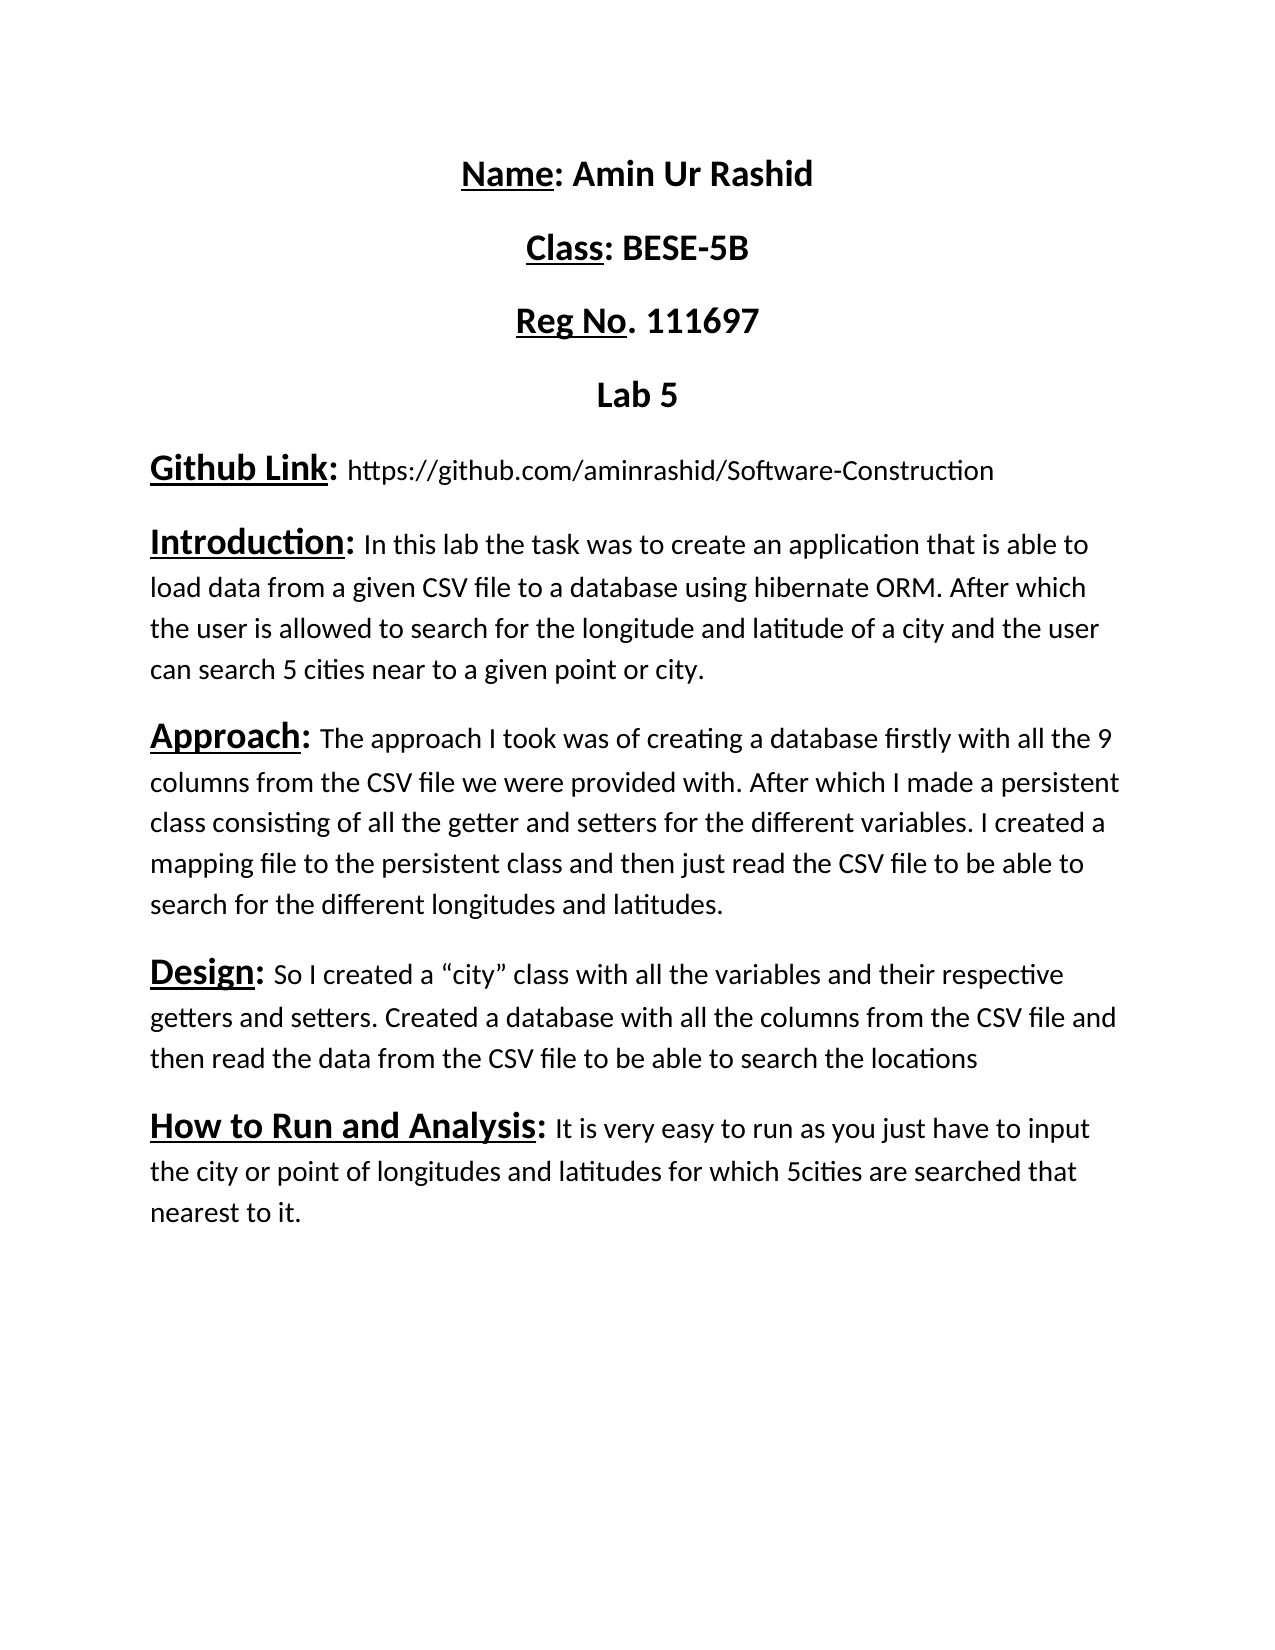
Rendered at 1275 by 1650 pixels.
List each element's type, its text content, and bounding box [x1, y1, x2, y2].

text Github Link: https://github.com/aminrashid/Software-Construction [150, 444, 1125, 490]
text Class: BESE-5B [150, 223, 1125, 269]
text Design: So I created a “city” class with all the variables and their respective getters and setters. Created a database with all the columns from the CSV file and then read the data from the CSV file to be able to search the locations [150, 948, 1125, 1076]
text How to Run and Analysis: It is very easy to run as you just have to input the city or point of longitudes and latitudes for which 5cities are searched that nearest to it. [150, 1102, 1125, 1230]
text Lab 5 [150, 371, 1125, 416]
text Reg No. 111697 [150, 297, 1125, 343]
text Approach: The approach I took was of creating a database firstly with all the 9 columns from the CSV file we were provided with. After which I made a persistent class consisting of all the getter and setters for the different variables. I created a mapping file to the persistent class and then just read the CSV file to be able to search for the different longitudes and latitudes. [150, 712, 1125, 922]
text Introduction: In this lab the task was to create an application that is able to load data from a given CSV file to a database using hibernate ORM. After which the user is allowed to search for the longitude and latitude of a city and the user can search 5 cities near to a given point or city. [150, 518, 1125, 686]
text Name: Amin Ur Rashid [150, 150, 1125, 196]
